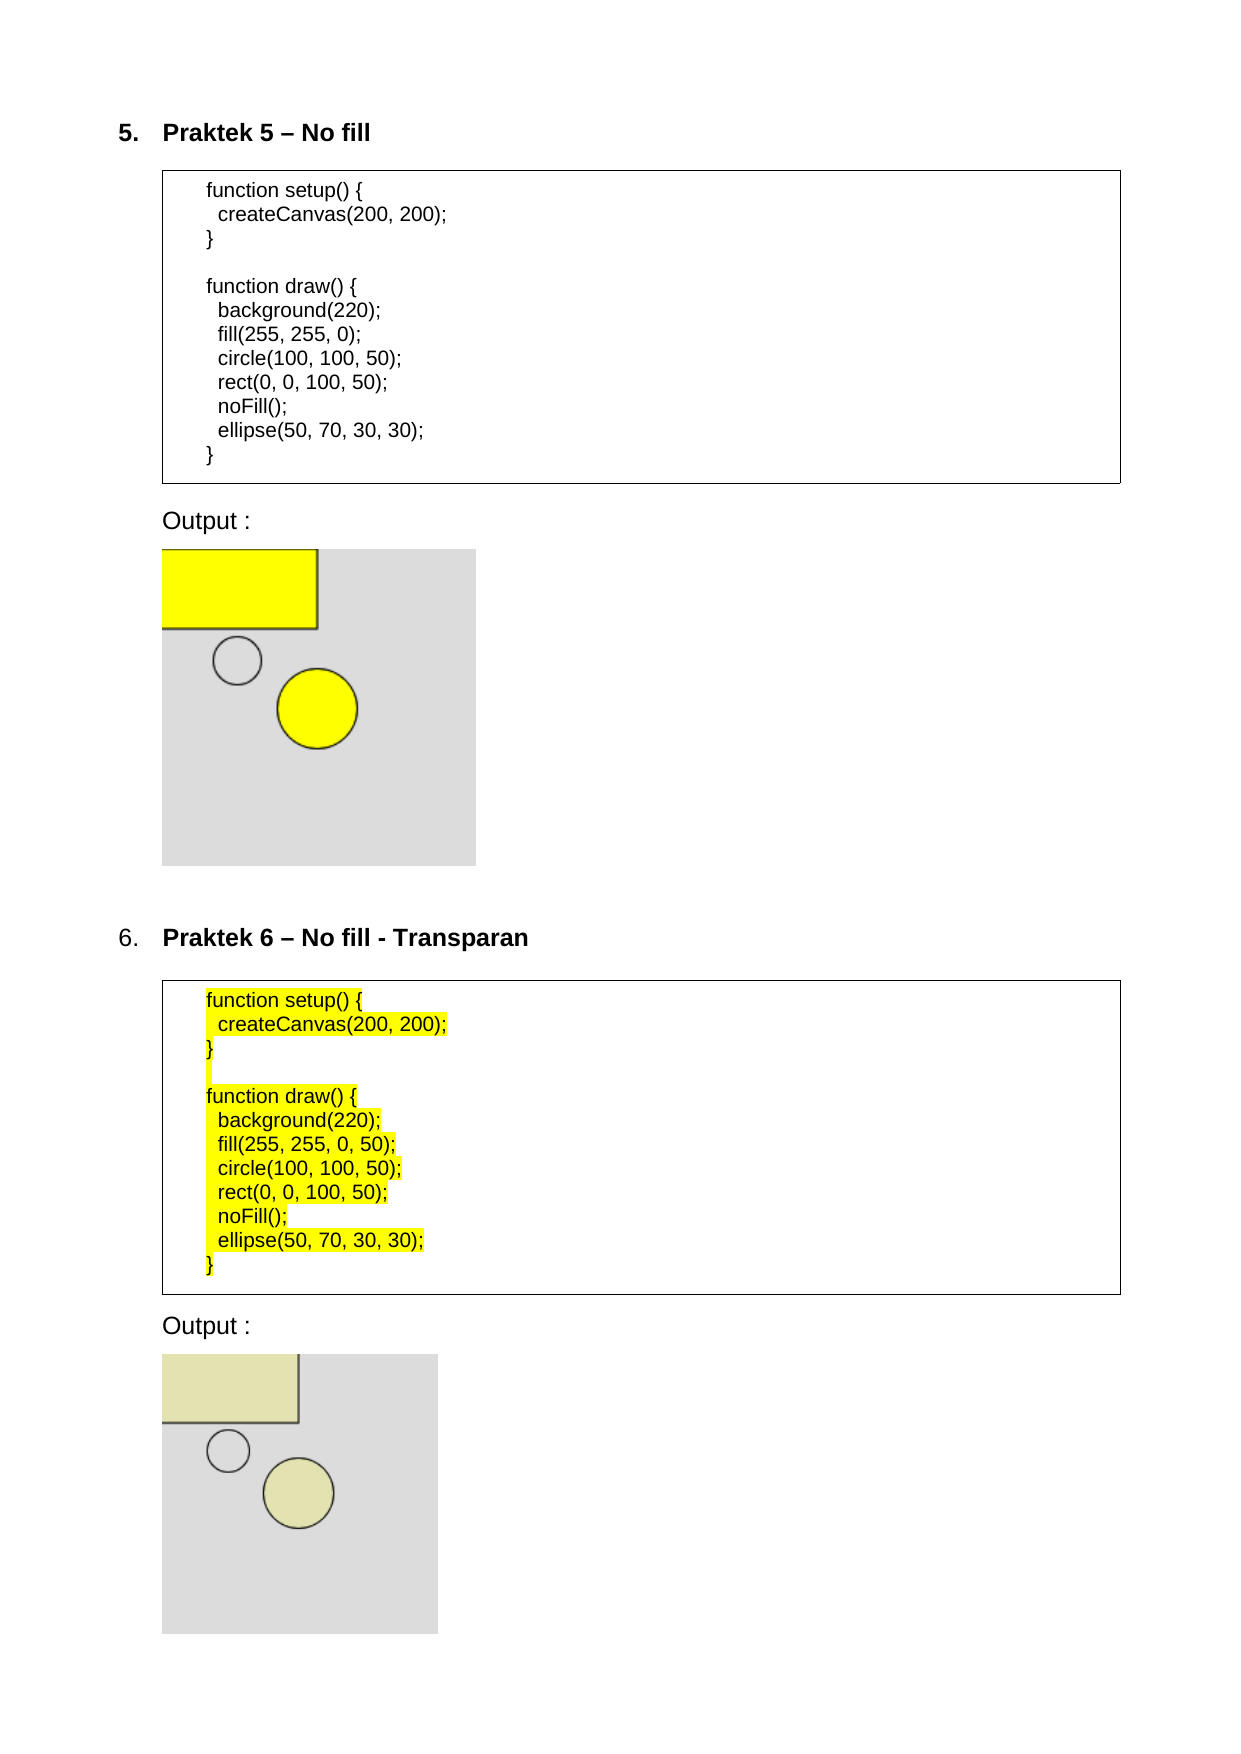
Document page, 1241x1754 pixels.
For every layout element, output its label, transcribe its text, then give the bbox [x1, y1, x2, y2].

text Output : [118, 506, 1122, 535]
list Praktek 6 – No fill - Transparan [118, 923, 1122, 952]
list Praktek 5 – No fill [118, 118, 1122, 147]
picture [162, 549, 476, 866]
text Output : [118, 1311, 1122, 1340]
picture [162, 1354, 438, 1634]
